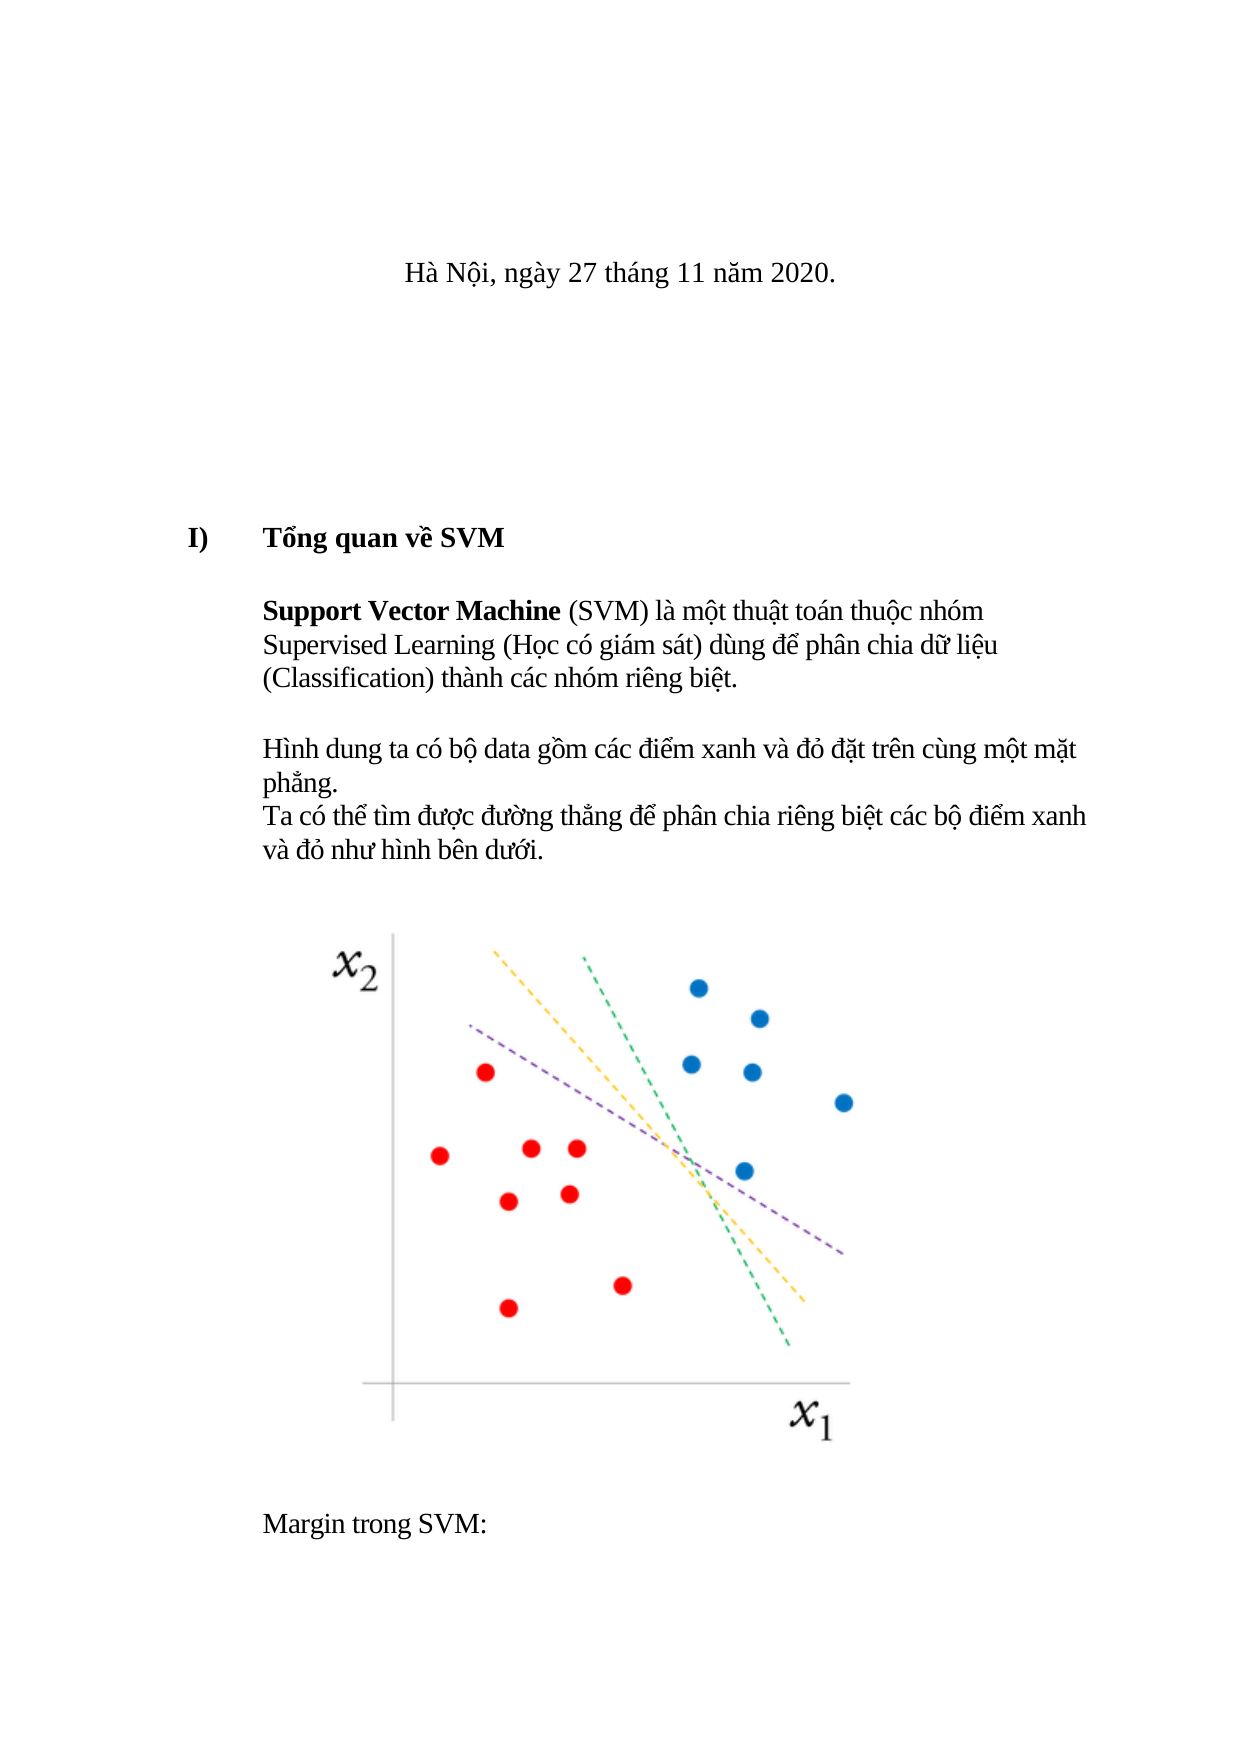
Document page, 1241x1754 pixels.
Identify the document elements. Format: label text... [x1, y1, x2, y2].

text Support Vector Machine (SVM) là một thuật toán thuộc nhóm Supervised Learning (Học có giám sát) dùng để phân chia dữ liệu (Classification) thành các nhóm riêng biệt. [262, 593, 1090, 694]
text Margin trong SVM: [262, 1506, 1090, 1540]
text Hình dung ta có bộ data gồm các điểm xanh và đỏ đặt trên cùng một mặt phẳng. Ta có thể tìm được đường thẳng để phân chia riêng biệt các bộ điểm xanh và đỏ như hình bên dưới. [262, 731, 1090, 866]
text Hà Nội, ngày 27 tháng 11 năm 2020. [150, 256, 1090, 289]
picture [262, 903, 972, 1469]
list Tổng quan về SVM [187, 520, 1090, 553]
